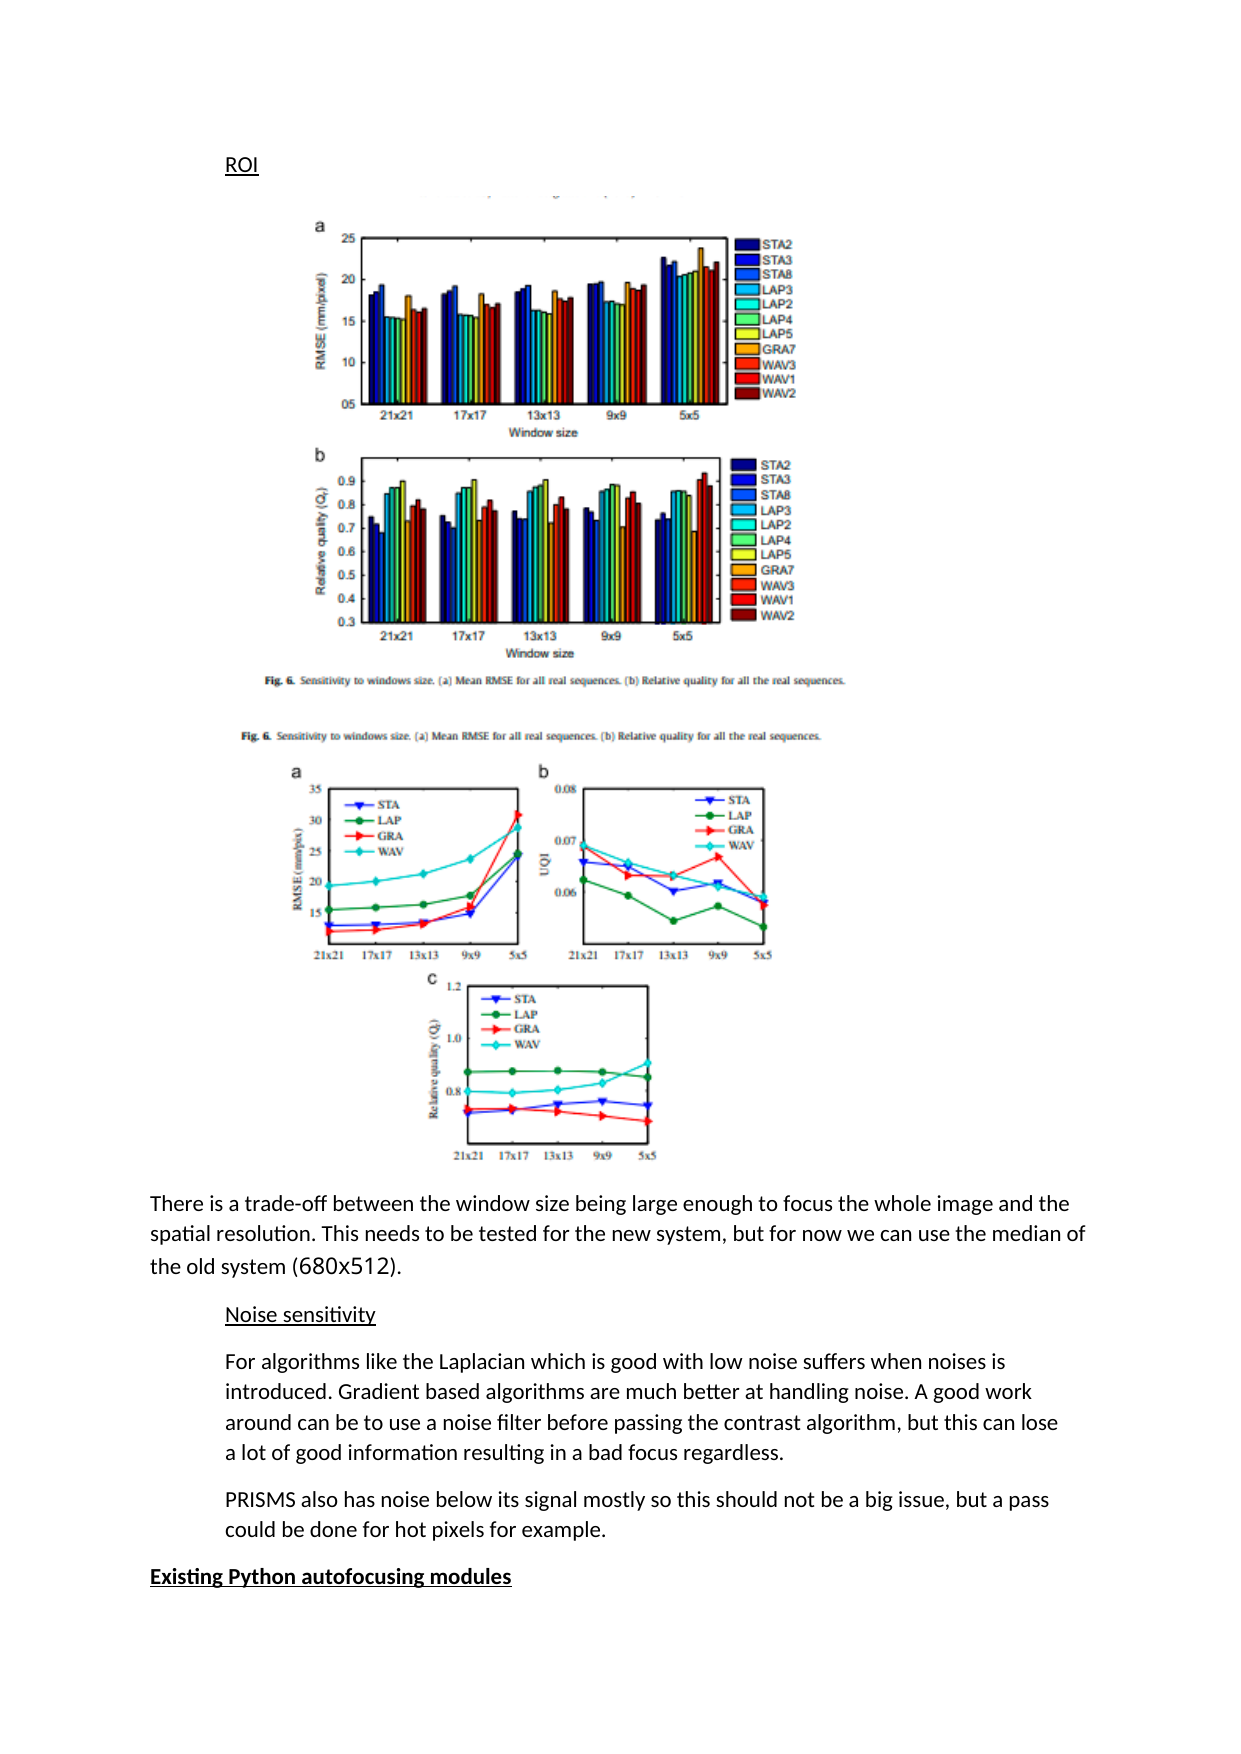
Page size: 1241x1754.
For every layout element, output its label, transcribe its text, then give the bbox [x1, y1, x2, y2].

picture [225, 715, 861, 1171]
text There is a trade-off between the window size being large enough to focus the whole image and the spatial resolution. This needs to be tested for the new system, but for now we can use the median of the old system (680x512). [150, 1189, 1090, 1281]
text Noise sensitivity [150, 1300, 1090, 1328]
text ROI [150, 150, 1090, 178]
text PRISMS also has noise below its signal mostly so this should not be a big issue, but a pass could be done for hot pixels for example. [150, 1485, 1090, 1543]
text For algorithms like the Laplacian which is good with low noise suffers when noises is introduced. Gradient based algorithms are much better at handling noise. A good work around can be to use a noise filter before passing the contrast algorithm, but this can lose a lot of good information resulting in a bad focus regardless. [150, 1347, 1090, 1466]
picture [225, 196, 882, 697]
text Existing Python autofocusing modules [150, 1562, 1090, 1590]
